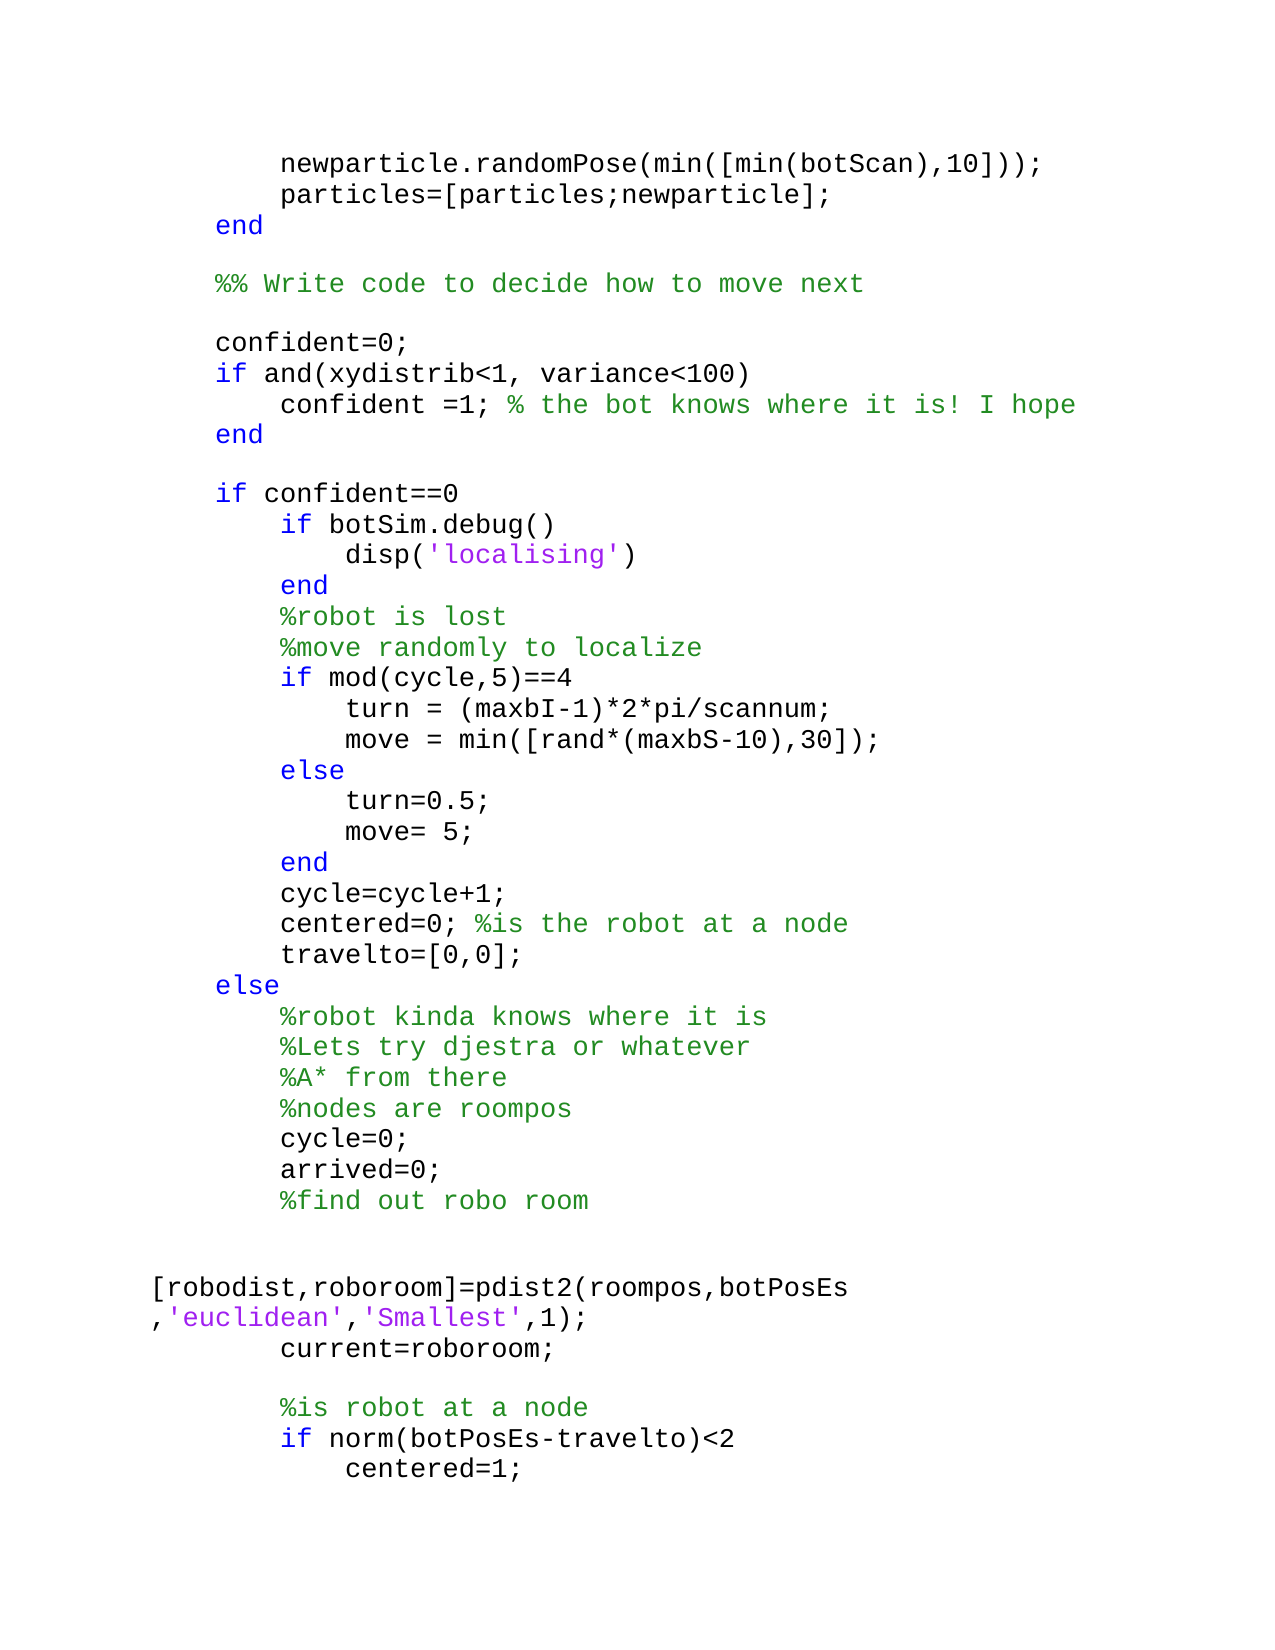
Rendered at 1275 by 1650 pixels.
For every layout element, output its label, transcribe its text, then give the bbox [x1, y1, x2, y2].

text else [150, 756, 1125, 787]
text %is robot at a node [150, 1394, 1125, 1424]
text if confident==0 [150, 480, 1125, 511]
text if norm(botPosEs-travelto)<2 [150, 1424, 1125, 1455]
text newparticle.randomPose(min([min(botScan),10])); [150, 150, 1125, 181]
text cycle=cycle+1; [150, 879, 1125, 910]
text [robodist,roboroom]=pdist2(roompos,botPosEs,'euclidean','Smallest',1); [150, 1245, 1125, 1335]
text else [150, 972, 1125, 1002]
text turn = (maxbI-1)*2*pi/scannum; [150, 695, 1125, 726]
text if and(xydistrib<1, variance<100) [150, 360, 1125, 390]
text end [150, 421, 1125, 452]
text %A* from there [150, 1064, 1125, 1094]
text particles=[particles;newparticle]; [150, 181, 1125, 211]
text centered=0; %is the robot at a node [150, 910, 1125, 941]
text arrived=0; [150, 1156, 1125, 1187]
text move= 5; [150, 818, 1125, 849]
text %find out robo room [150, 1187, 1125, 1217]
text end [150, 849, 1125, 879]
text %nodes are roompos [150, 1094, 1125, 1125]
text centered=1; [150, 1455, 1125, 1486]
text disp('localising') [150, 541, 1125, 572]
text cycle=0; [150, 1125, 1125, 1156]
text %% Write code to decide how to move next [150, 270, 1125, 301]
text if mod(cycle,5)==4 [150, 664, 1125, 695]
text end [150, 211, 1125, 242]
text confident=0; [150, 329, 1125, 360]
text %move randomly to localize [150, 633, 1125, 664]
text move = min([rand*(maxbS-10),30]); [150, 726, 1125, 756]
text %robot is lost [150, 603, 1125, 633]
text %Lets try djestra or whatever [150, 1033, 1125, 1064]
text current=roboroom; [150, 1335, 1125, 1366]
text %robot kinda knows where it is [150, 1002, 1125, 1033]
text turn=0.5; [150, 787, 1125, 818]
text end [150, 572, 1125, 603]
text travelto=[0,0]; [150, 941, 1125, 972]
text if botSim.debug() [150, 511, 1125, 541]
text confident =1; % the bot knows where it is! I hope [150, 390, 1125, 421]
